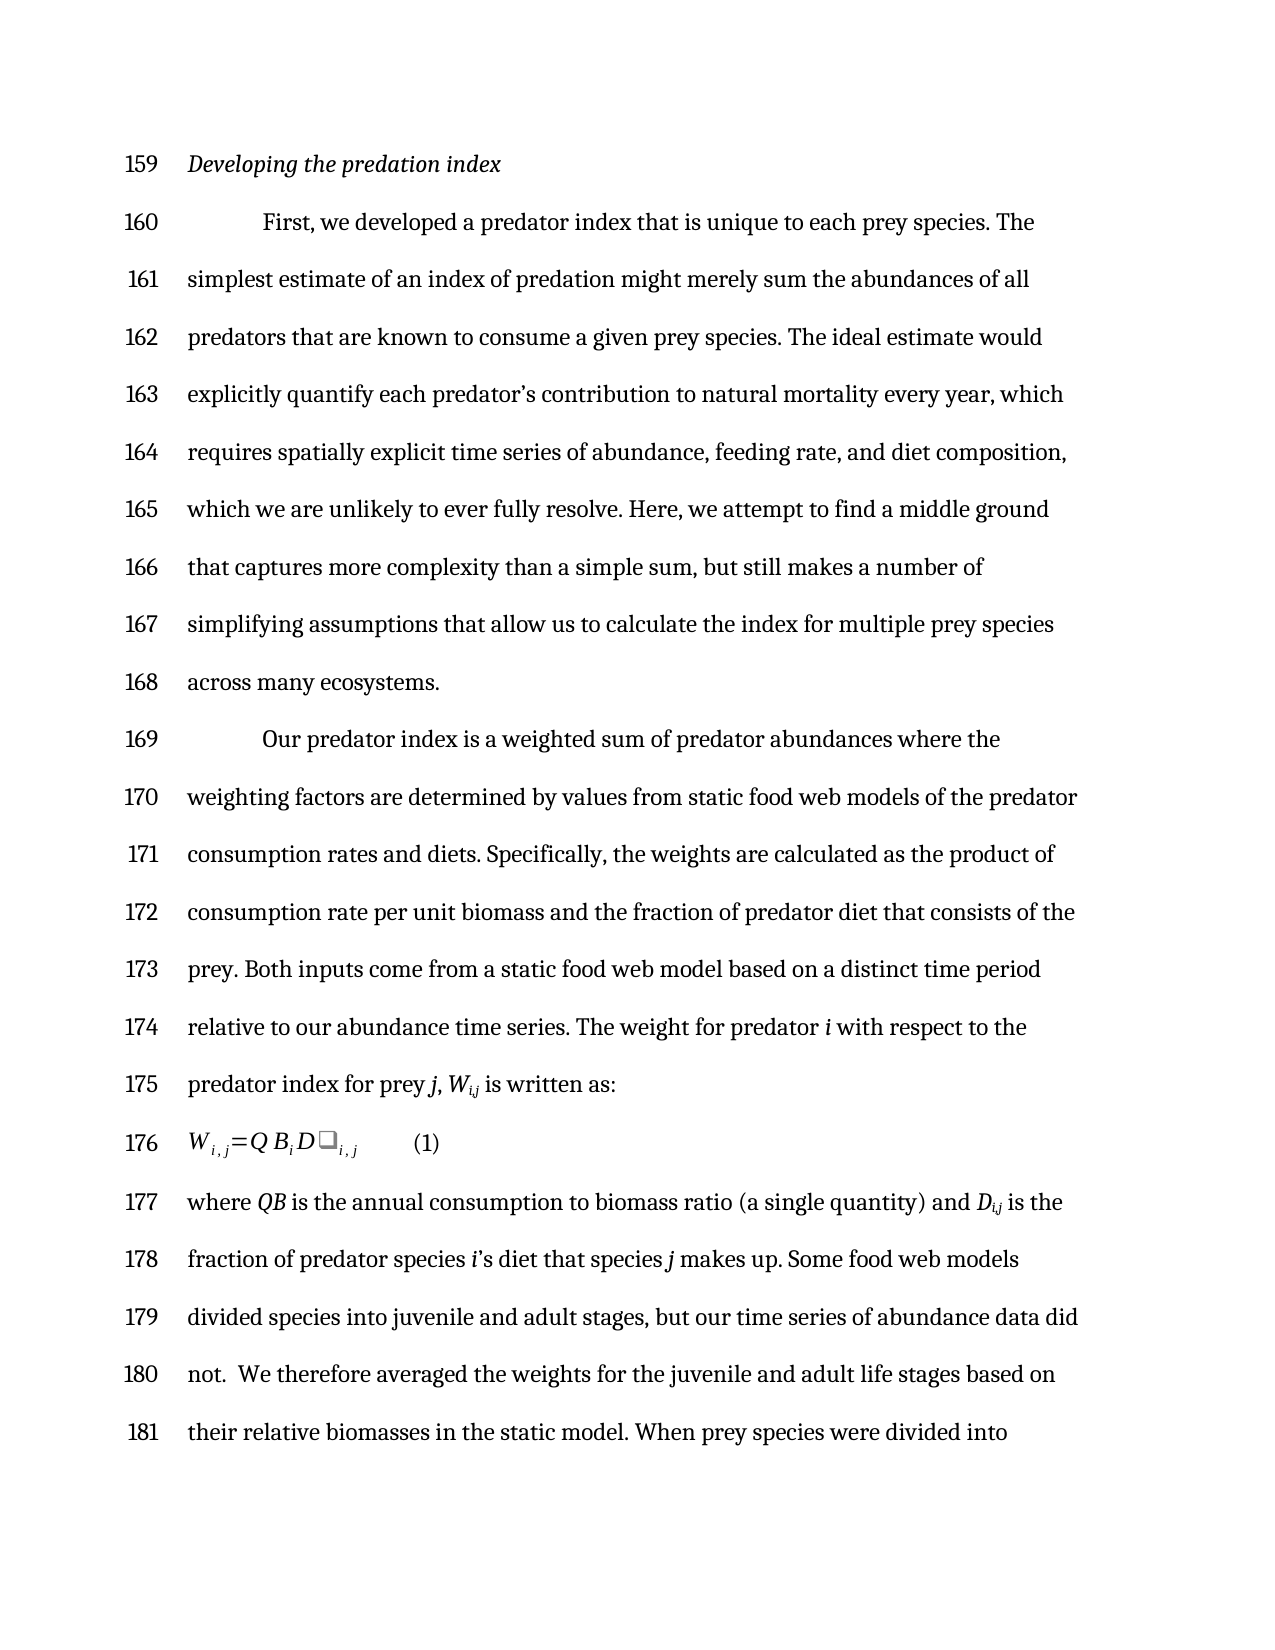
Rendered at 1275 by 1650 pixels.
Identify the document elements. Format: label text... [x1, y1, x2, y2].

text Developing the predation index [187, 150, 1087, 179]
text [187, 1188, 1087, 1446]
text First, we developed a predator index that is unique to each prey species. The simplest estimate of an index of predation might merely sum the abundances of all predators that are known to consume a given prey species. The ideal estimate would explicitly quantify each predator’s contribution to natural mortality every year, which requires spatially explicit time series of abundance, feeding rate, and diet composition, which we are unlikely to ever fully resolve. Here, we attempt to find a middle ground that captures more complexity than a simple sum, but still makes a number of simplifying assumptions that allow us to calculate the index for multiple prey species across many ecosystems. [187, 207, 1087, 696]
text Our predator index is a weighted sum of predator abundances where the weighting factors are determined by values from static food web models of the predator consumption rates and diets. Specifically, the weights are calculated as the product of consumption rate per unit biomass and the fraction of predator diet that consists of the prey. Both inputs come from a static food web model based on a distinct time period relative to our abundance time series. The weight for predator i with respect to the predator index for prey j, Wi,j is written as: [187, 725, 1087, 1099]
text (1) [187, 1127, 1087, 1159]
